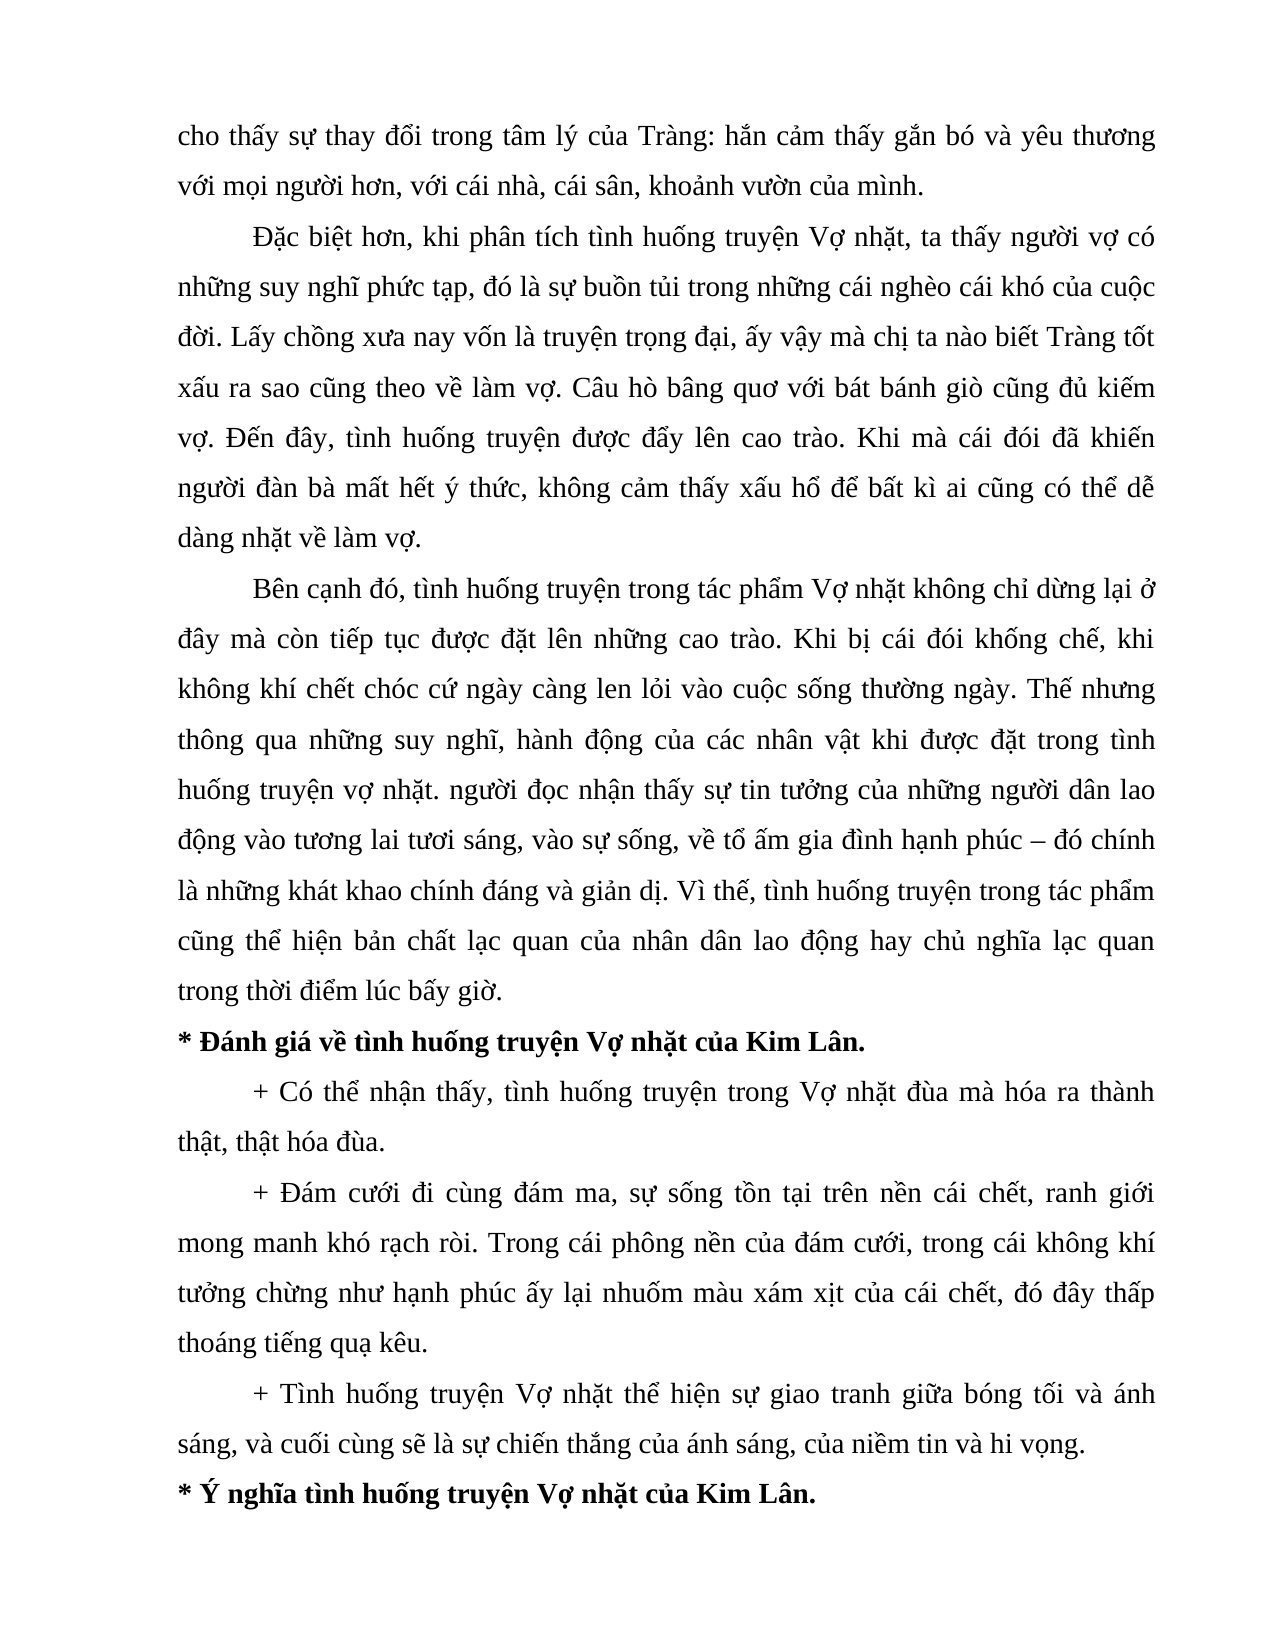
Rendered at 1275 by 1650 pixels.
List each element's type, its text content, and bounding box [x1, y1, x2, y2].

text + Có thể nhận thấy, tình huống truyện trong Vợ nhặt đùa mà hóa ra thành thật, thật hóa đùa. [177, 1074, 1157, 1158]
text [177, 118, 1157, 202]
text Đặc biệt hơn, khi phân tích tình huống truyện Vợ nhặt, ta thấy người vợ có những suy nghĩ phức tạp, đó là sự buồn tủi trong những cái nghèo cái khó của cuộc đời. Lấy chồng xưa nay vốn là truyện trọng đại, ấy vậy mà chị ta nào biết Tràng tốt xấu ra sao cũng theo về làm vợ. Câu hò bâng quơ với bát bánh giò cũng đủ kiếm vợ. Đến đây, tình huống truyện được đẩy lên cao trào. Khi mà cái đói đã khiến người đàn bà mất hết ý thức, không cảm thấy xấu hổ để bất kì ai cũng có thể dễ dàng nhặt về làm vợ. [177, 219, 1157, 554]
subtitle * Đánh giá về tình huống truyện Vợ nhặt của Kim Lân. [177, 1024, 1157, 1057]
text Bên cạnh đó, tình huống truyện trong tác phẩm Vợ nhặt không chỉ dừng lại ở đây mà còn tiếp tục được đặt lên những cao trào. Khi bị cái đói khống chế, khi không khí chết chóc cứ ngày càng len lỏi vào cuộc sống thường ngày. Thế nhưng thông qua những suy nghĩ, hành động của các nhân vật khi được đặt trong tình huống truyện vợ nhặt. người đọc nhận thấy sự tin tưởng của những người dân lao động vào tương lai tươi sáng, vào sự sống, về tổ ấm gia đình hạnh phúc – đó chính là những khát khao chính đáng và giản dị. Vì thế, tình huống truyện trong tác phẩm cũng thể hiện bản chất lạc quan của nhân dân lao động hay chủ nghĩa lạc quan trong thời điểm lúc bấy giờ. [177, 571, 1157, 1007]
text + Đám cưới đi cùng đám ma, sự sống tồn tại trên nền cái chết, ranh giới mong manh khó rạch ròi. Trong cái phông nền của đám cưới, trong cái không khí tưởng chừng như hạnh phúc ấy lại nhuốm màu xám xịt của cái chết, đó đây thấp thoáng tiếng quạ kêu. [177, 1175, 1157, 1359]
text + Tình huống truyện Vợ nhặt thể hiện sự giao tranh giữa bóng tối và ánh sáng, và cuối cùng sẽ là sự chiến thắng của ánh sáng, của niềm tin và hi vọng. [177, 1376, 1157, 1460]
subtitle * Ý nghĩa tình huống truyện Vợ nhặt của Kim Lân. [177, 1477, 1157, 1510]
